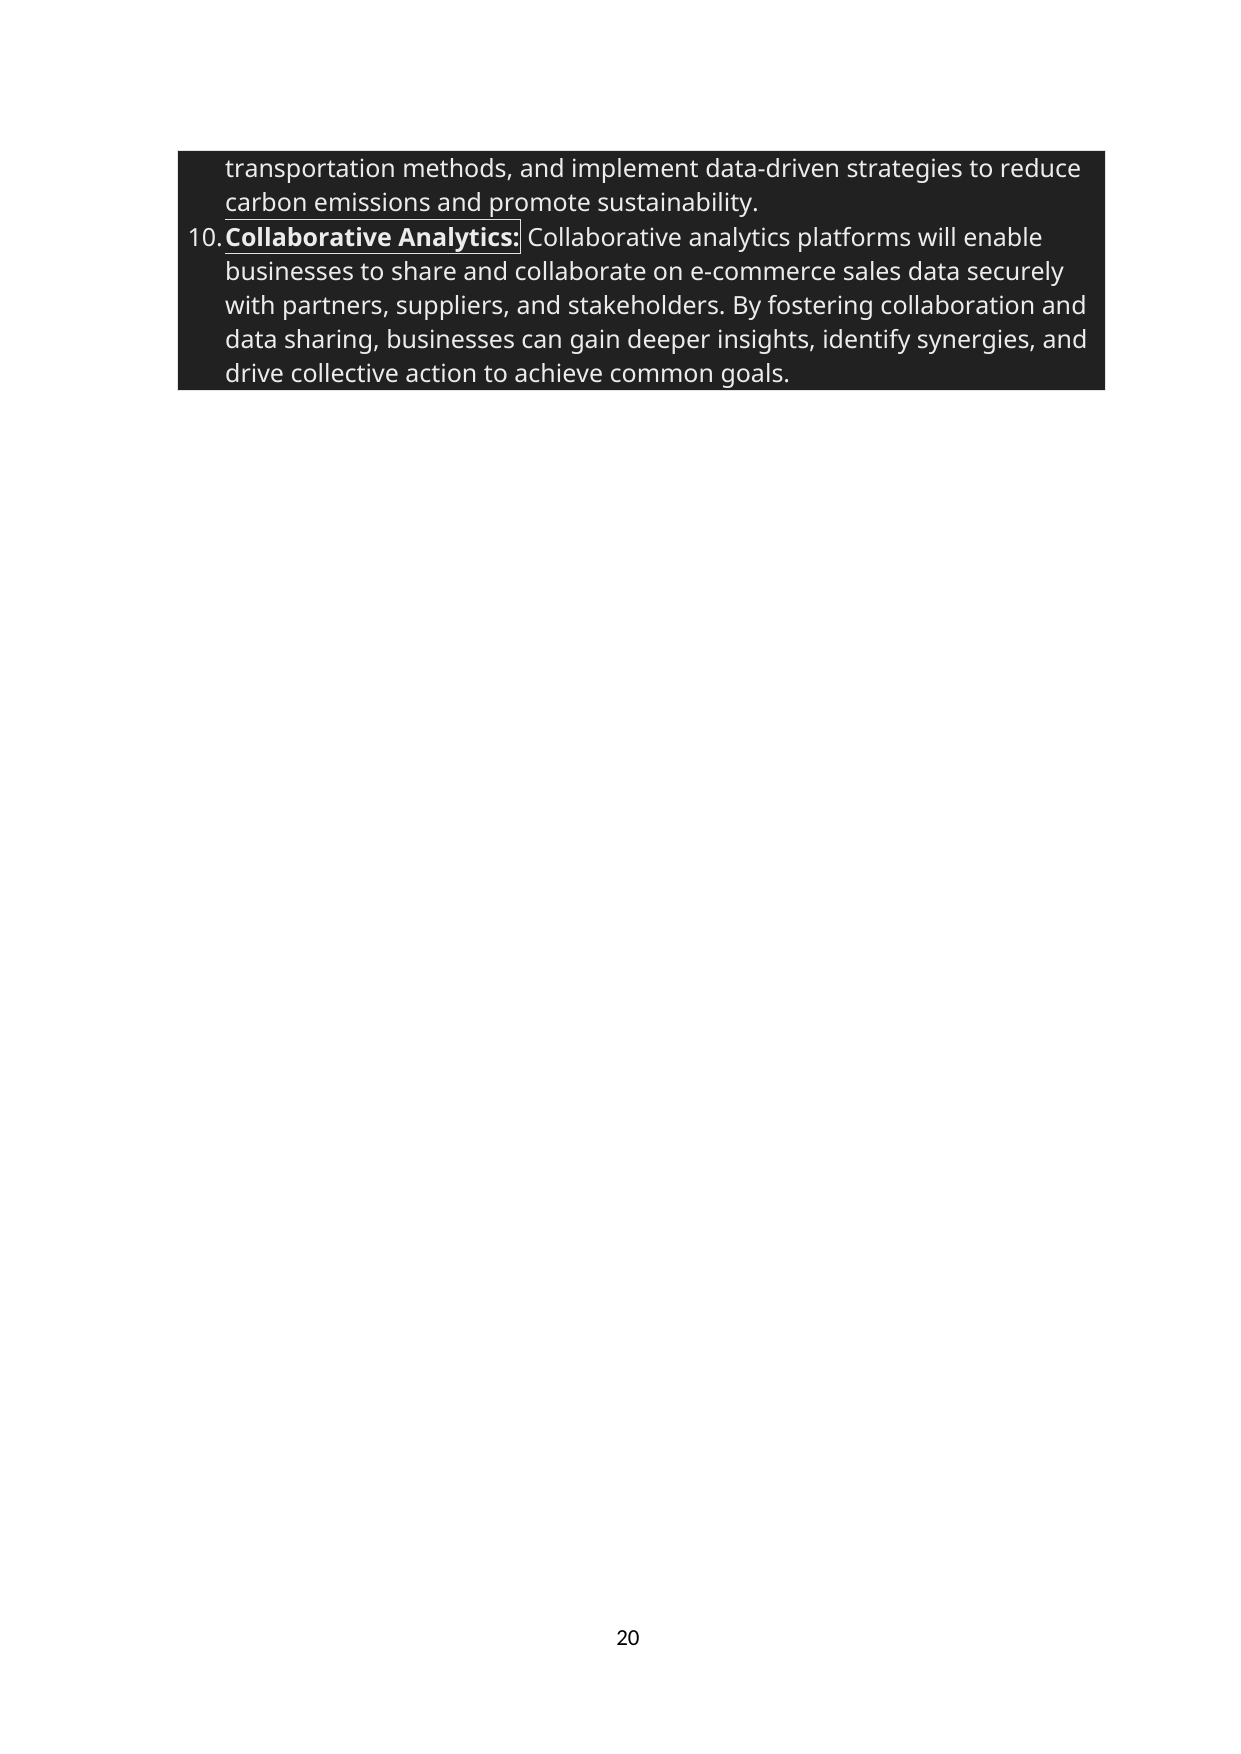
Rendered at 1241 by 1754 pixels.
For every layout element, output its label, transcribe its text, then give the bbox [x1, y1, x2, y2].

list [178, 151, 1105, 218]
list Collaborative Analytics: Collaborative analytics platforms will enable businesses to share and collaborate on e-commerce sales data securely with partners, suppliers, and stakeholders. By fostering collaboration and data sharing, businesses can gain deeper insights, identify synergies, and drive collective action to achieve common goals. [178, 218, 1105, 390]
